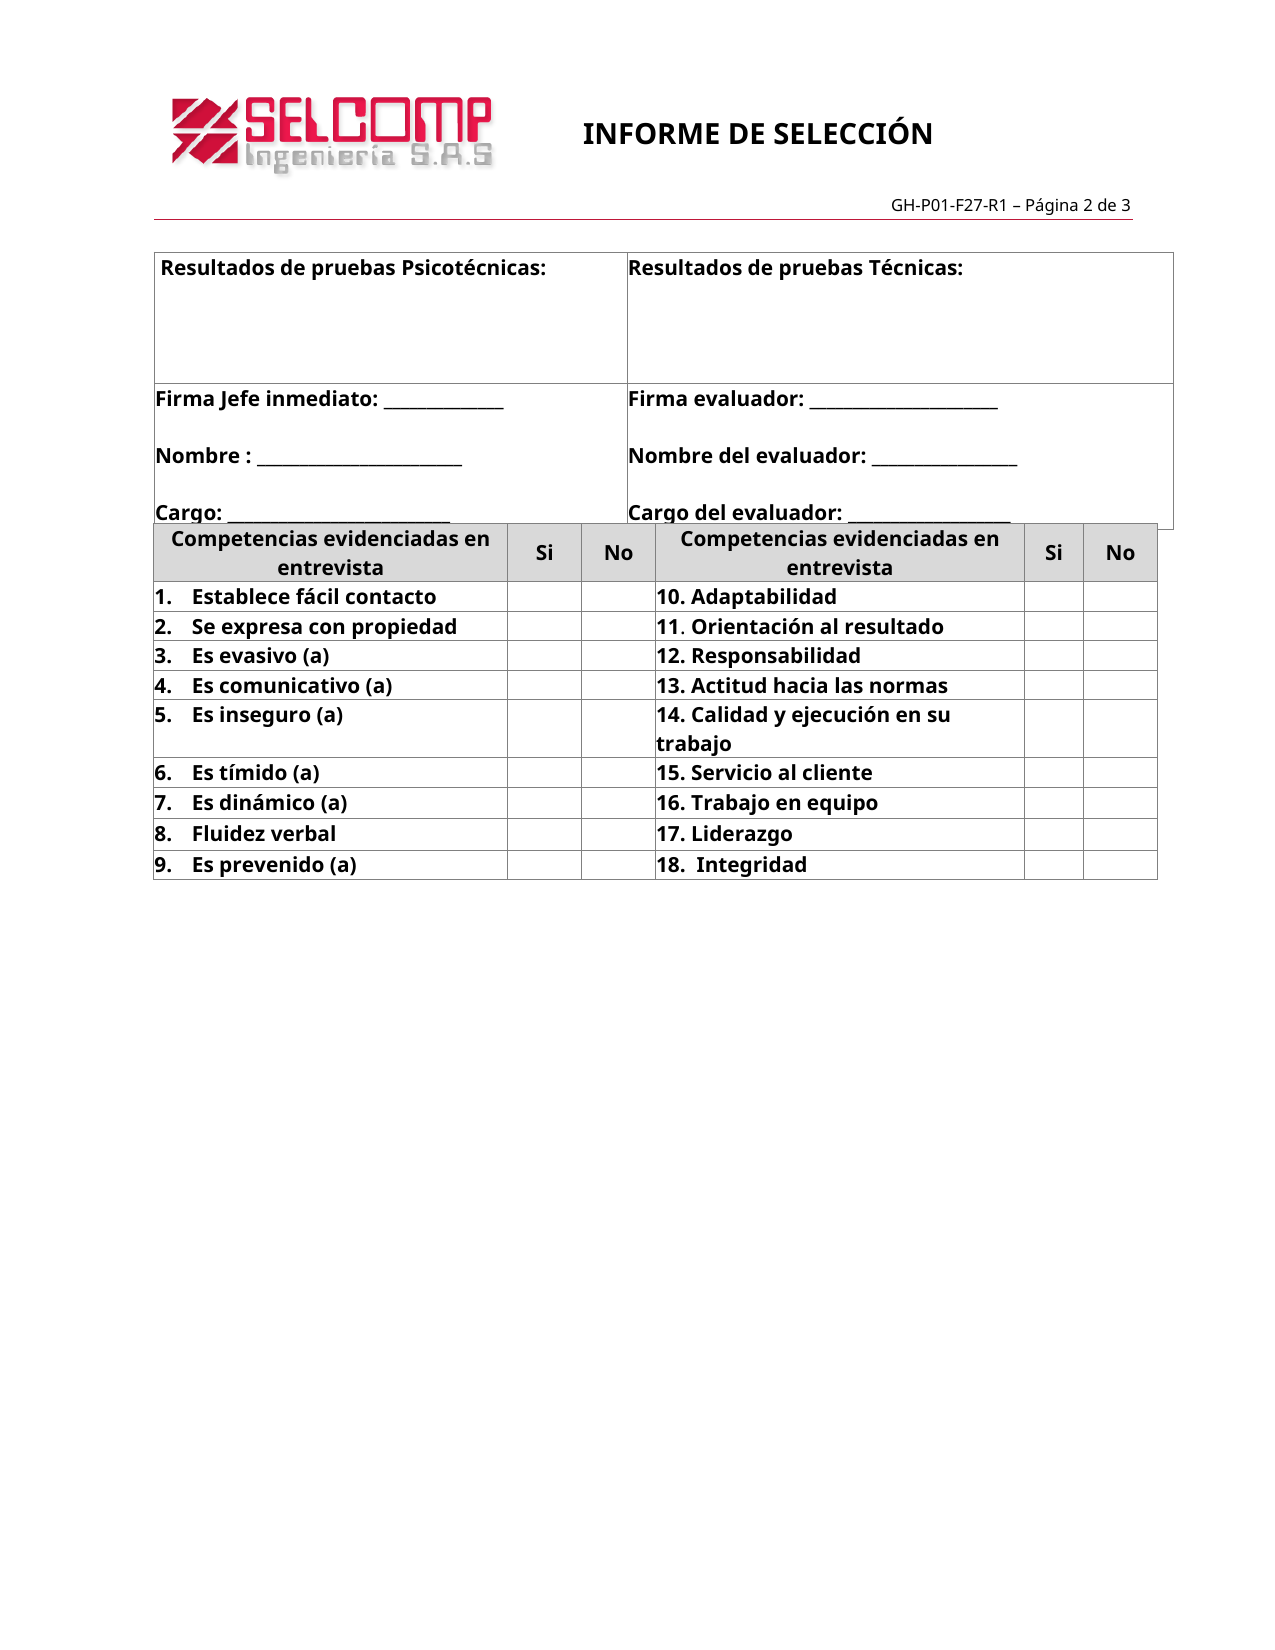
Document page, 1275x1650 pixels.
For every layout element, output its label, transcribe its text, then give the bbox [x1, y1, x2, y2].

table_cell Resultados de pruebas Psicotécnicas: [155, 253, 627, 383]
table_cell Es prevenido (a) [154, 851, 507, 879]
table_cell [1025, 612, 1083, 640]
table_cell Fluidez verbal [154, 819, 507, 849]
table_cell [1025, 758, 1083, 787]
table_cell [508, 612, 581, 640]
table_cell [582, 758, 655, 787]
table_cell [582, 788, 655, 818]
picture [157, 77, 507, 188]
table_cell [508, 582, 581, 611]
table_cell [1084, 641, 1157, 670]
table_cell [1025, 582, 1083, 611]
table_header Si [508, 524, 581, 581]
table_cell 17. Liderazgo [656, 819, 1024, 849]
table_cell [508, 851, 581, 879]
table_cell [1025, 819, 1083, 849]
table_cell [1084, 612, 1157, 640]
table_header Competencias evidenciadas en entrevista [656, 524, 1024, 581]
table_cell [508, 700, 581, 757]
table_cell Resultados de pruebas Técnicas: [628, 253, 1173, 383]
table_cell Firma Jefe inmediato: ______________ Nombre : ________________________ Cargo: __________________________ [155, 384, 627, 523]
table_cell [508, 758, 581, 787]
table_cell Es dinámico (a) [154, 788, 507, 818]
table_cell Firma evaluador: ______________________ Nombre del evaluador: _________________ Cargo del evaluador: ___________________ [628, 384, 1173, 529]
table_cell Es inseguro (a) [154, 700, 507, 757]
table_cell [508, 788, 581, 818]
table_cell [582, 851, 655, 879]
table_cell [1084, 671, 1157, 699]
table_cell Es tímido (a) [154, 758, 507, 787]
table_cell [582, 582, 655, 611]
table_cell [508, 819, 581, 849]
table_cell [1025, 641, 1083, 670]
table_cell [1025, 851, 1083, 879]
table_cell [1084, 851, 1157, 879]
table_cell [582, 671, 655, 699]
table_cell [1084, 819, 1157, 849]
table_cell 10. Adaptabilidad [656, 582, 1024, 611]
table_cell 14. Calidad y ejecución en su trabajo [656, 700, 1024, 757]
table_cell Establece fácil contacto [154, 582, 507, 611]
table_cell [1084, 582, 1157, 611]
table_cell [1025, 788, 1083, 818]
table_cell [582, 641, 655, 670]
table_cell 12. Responsabilidad [656, 641, 1024, 670]
table_cell [582, 700, 655, 757]
table_cell 11. Orientación al resultado [656, 612, 1024, 640]
table_cell 15. Servicio al cliente [656, 758, 1024, 787]
table_header Competencias evidenciadas en entrevista [154, 524, 507, 581]
table_cell [1084, 758, 1157, 787]
table_header No [582, 524, 655, 581]
table_cell 18. Integridad [656, 851, 1024, 879]
table_cell [508, 671, 581, 699]
table_cell 13. Actitud hacia las normas [656, 671, 1024, 699]
table_cell [582, 612, 655, 640]
table_cell Es comunicativo (a) [154, 671, 507, 699]
table_cell Es evasivo (a) [154, 641, 507, 670]
table_cell 16. Trabajo en equipo [656, 788, 1024, 818]
table_cell [508, 641, 581, 670]
table_cell [1084, 788, 1157, 818]
table_header Si [1025, 524, 1083, 581]
table_header No [1084, 524, 1157, 581]
table_cell Se expresa con propiedad [154, 612, 507, 640]
table_cell [1025, 671, 1083, 699]
table_cell [1025, 700, 1083, 757]
table_cell [582, 819, 655, 849]
table_cell [1084, 700, 1157, 757]
